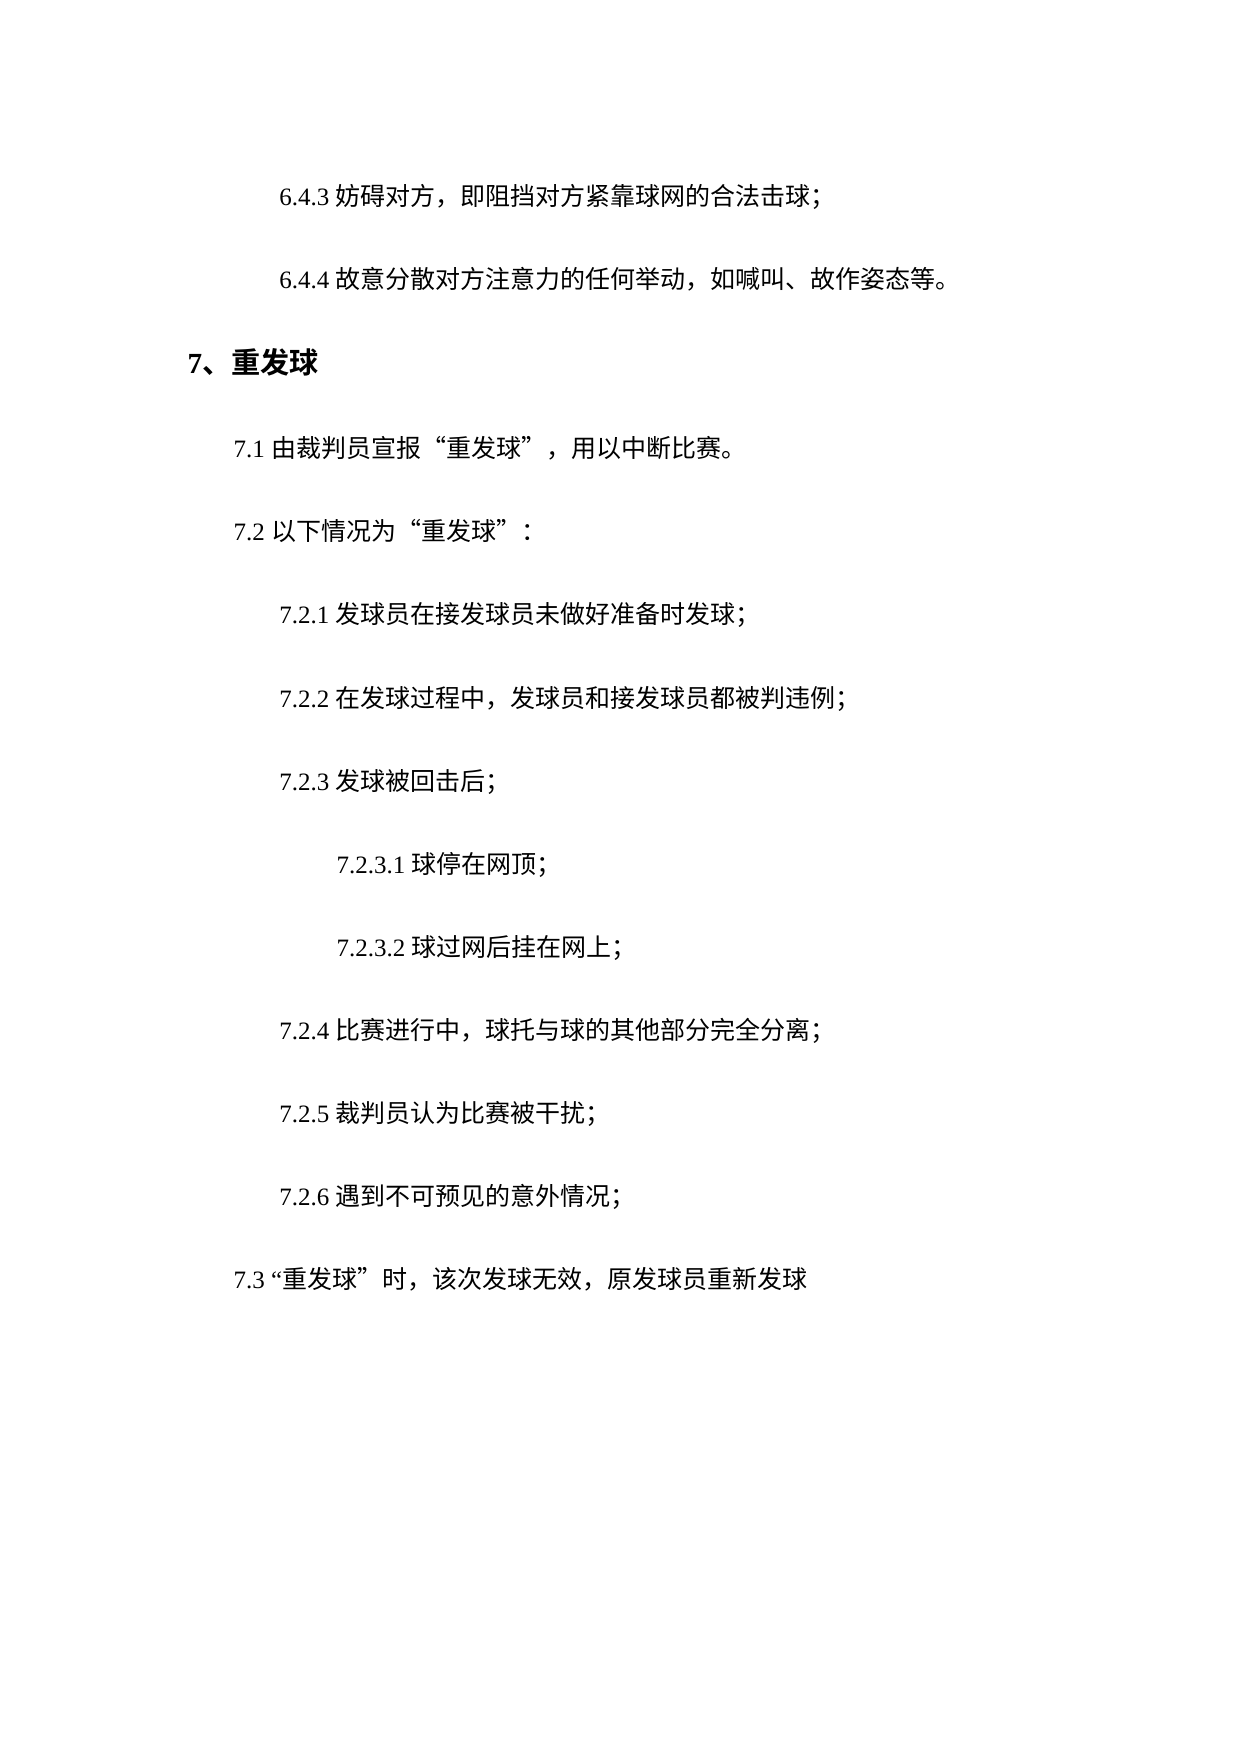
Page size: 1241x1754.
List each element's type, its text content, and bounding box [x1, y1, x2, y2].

text 7.2.4 比赛进行中，球托与球的其他部分完全分离； [279, 996, 1053, 1061]
text 7.2.3.1 球停在网顶； [336, 830, 1053, 895]
text 7.2 以下情况为“重发球”： [233, 497, 1053, 562]
text 6.4.4 故意分散对方注意力的任何举动，如喊叫、故作姿态等。 [279, 245, 1053, 310]
text 7.2.6 遇到不可预见的意外情况； [279, 1162, 1053, 1227]
text 7.2.1 发球员在接发球员未做好准备时发球； [279, 581, 1053, 646]
text 7.2.3.2 球过网后挂在网上； [336, 913, 1053, 978]
text 6.4.3 妨碍对方，即阻挡对方紧靠球网的合法击球； [279, 162, 1053, 227]
text 7.1 由裁判员宣报“重发球”，用以中断比赛。 [233, 414, 1053, 479]
text 7.2.5 裁判员认为比赛被干扰； [279, 1079, 1053, 1144]
text 7.2.3 发球被回击后； [279, 747, 1053, 812]
text 7、重发球 [187, 328, 1053, 393]
text 7.2.2 在发球过程中，发球员和接发球员都被判违例； [279, 664, 1053, 729]
text 7.3 “重发球”时，该次发球无效，原发球员重新发球 [233, 1246, 1053, 1311]
